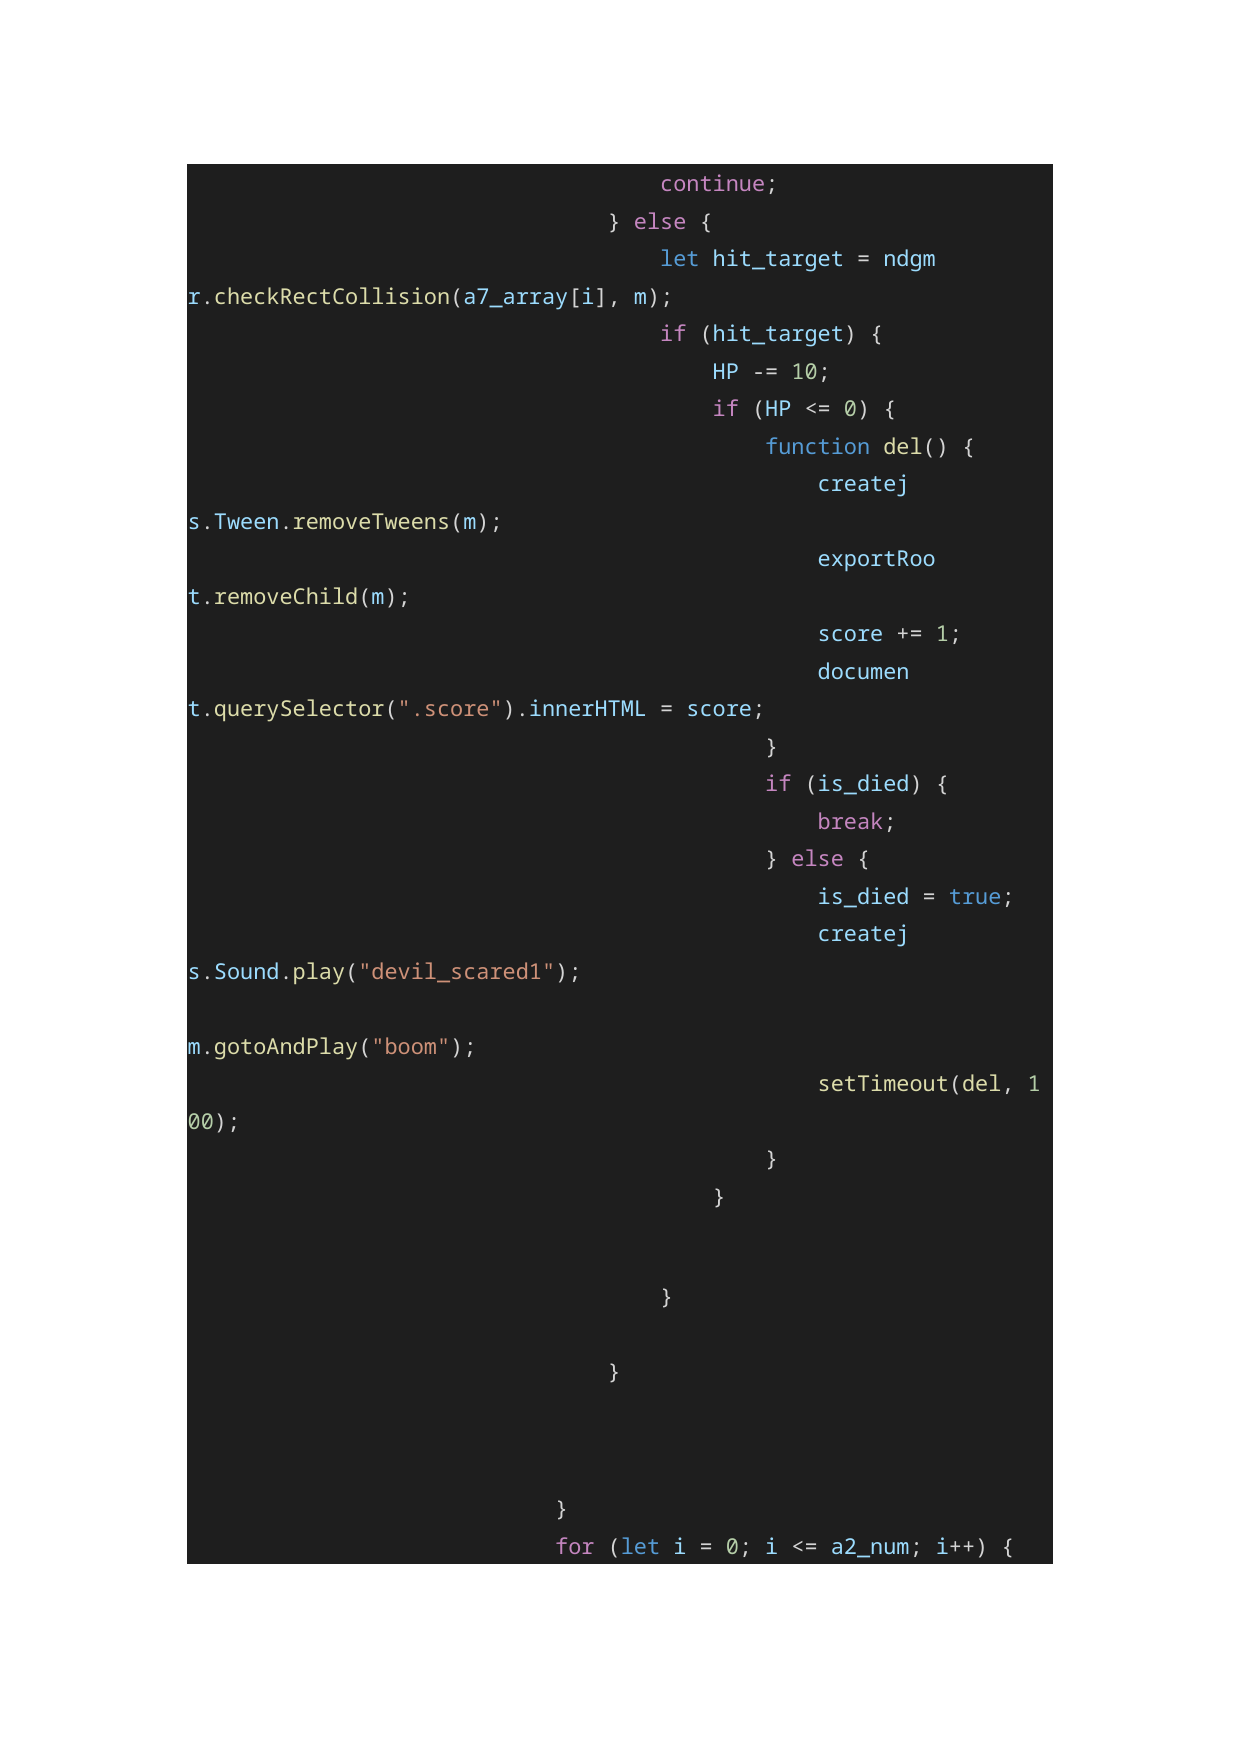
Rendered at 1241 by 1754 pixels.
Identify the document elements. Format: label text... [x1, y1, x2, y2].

text createjs.Sound.play("devil_scared1"); [187, 914, 1053, 989]
text exportRoot.removeChild(m); [187, 539, 1053, 614]
text document.querySelector(".score").innerHTML = score; [187, 652, 1053, 727]
text score += 1; [187, 614, 1053, 652]
text } [187, 727, 1053, 764]
text continue; [187, 164, 1053, 202]
text } [187, 1139, 1053, 1177]
text break; [187, 802, 1053, 839]
text } else { [187, 202, 1053, 239]
text let hit_target = ndgmr.checkRectCollision(a7_array[i], m); [187, 239, 1053, 314]
text } [187, 1177, 1053, 1214]
text } [187, 1352, 1053, 1389]
text for (let i = 0; i <= a2_num; i++) { [187, 1527, 1053, 1564]
text HP -= 10; [187, 352, 1053, 389]
text if (is_died) { [187, 764, 1053, 802]
text createjs.Tween.removeTweens(m); [187, 464, 1053, 539]
text is_died = true; [187, 877, 1053, 914]
text function del() { [187, 427, 1053, 464]
text if (HP <= 0) { [187, 389, 1053, 427]
text setTimeout(del, 100); [187, 1064, 1053, 1139]
text } [187, 1277, 1053, 1314]
text if (hit_target) { [187, 314, 1053, 352]
text } else { [187, 839, 1053, 877]
text m.gotoAndPlay("boom"); [187, 989, 1053, 1064]
text } [187, 1489, 1053, 1527]
